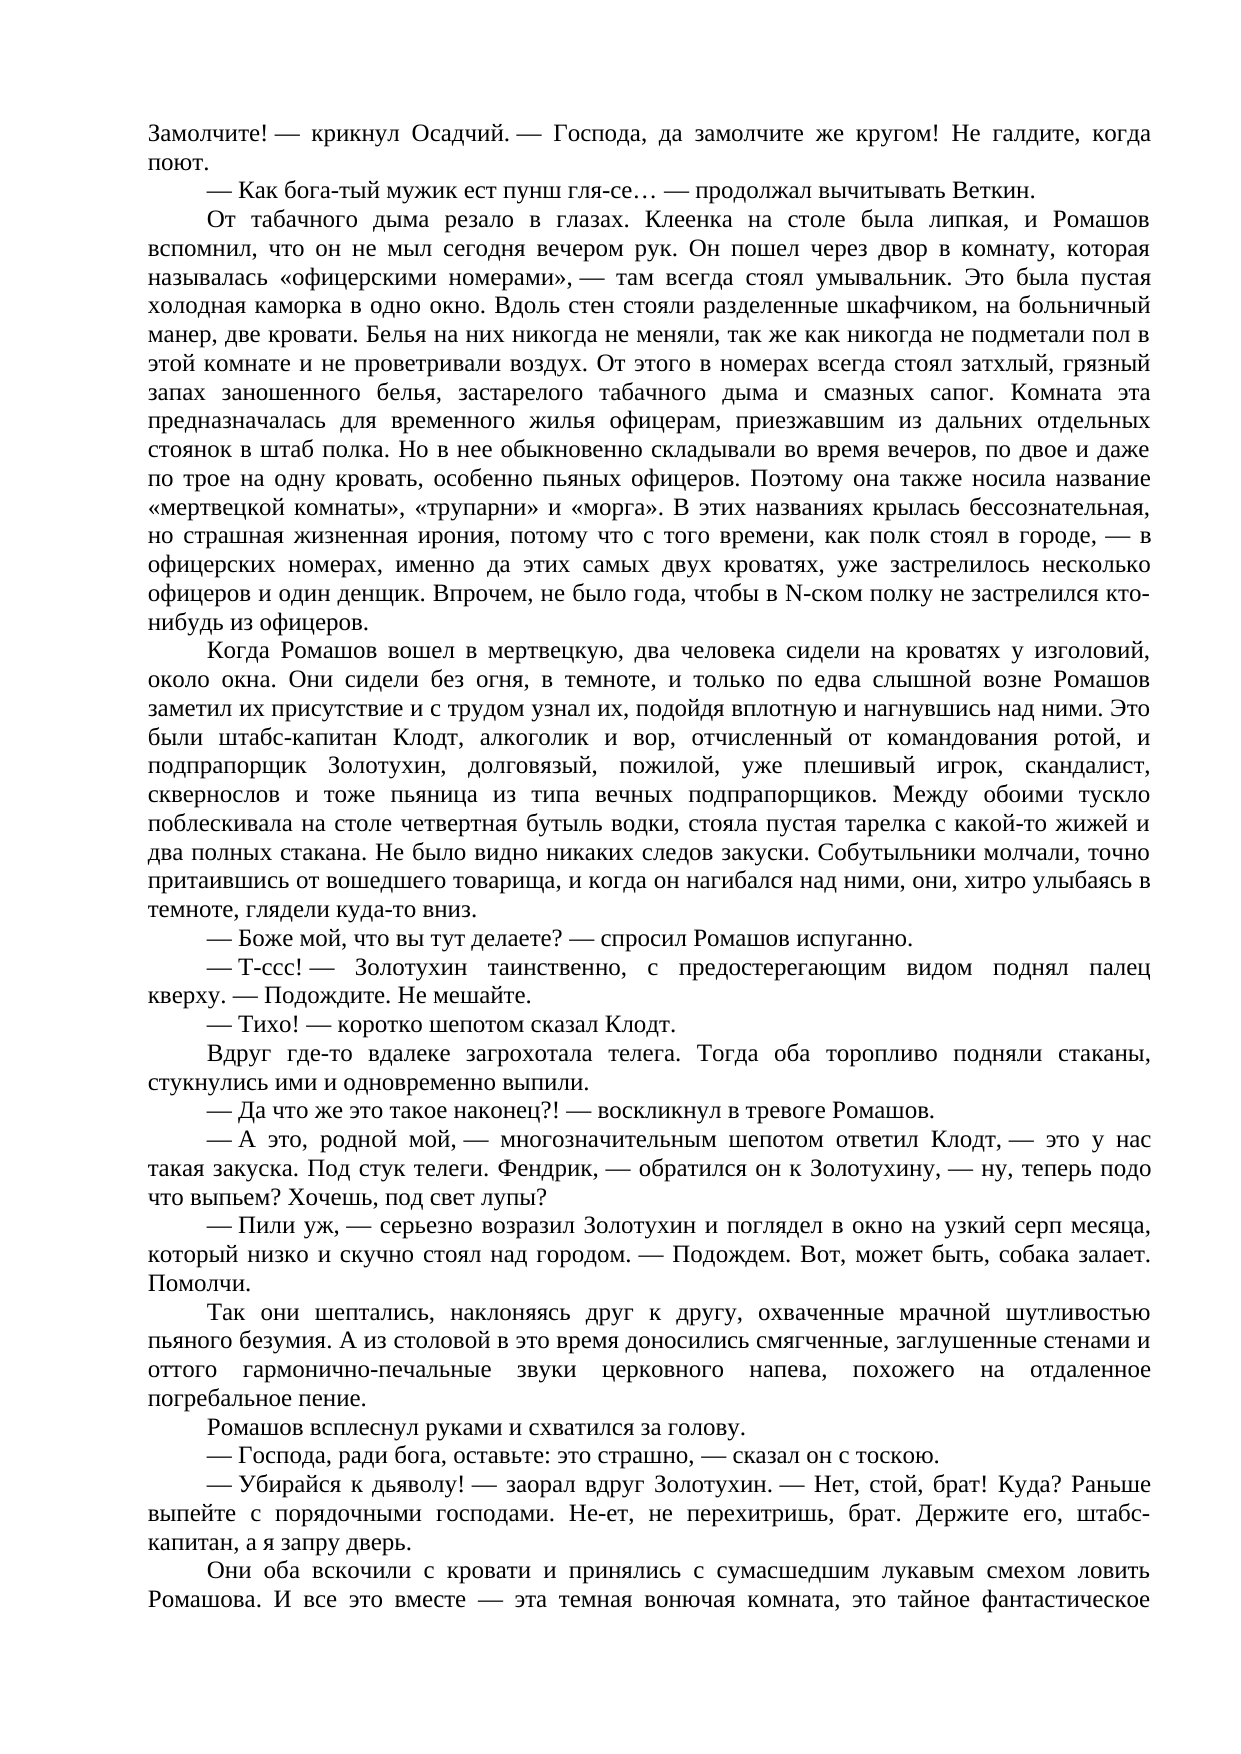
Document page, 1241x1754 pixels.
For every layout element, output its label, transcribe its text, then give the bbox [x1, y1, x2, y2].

text — Господа, ради бога, оставьте: это страшно, — сказал он с тоскою. [148, 1441, 1152, 1469]
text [148, 118, 1152, 176]
text От табачного дыма резало в глазах. Клеенка на столе была липкая, и Ромашов вспомнил, что он не мыл сегодня вечером рук. Он пошел через двор в комнату, которая называлась «офицерскими номерами», — там всегда стоял умывальник. Это была пустая холодная каморка в одно окно. Вдоль стен стояли разделенные шкафчиком, на больничный манер, две кровати. Белья на них никогда не меняли, так же как никогда не подметали пол в этой комнате и не проветривали воздух. От этого в номерах всегда стоял затхлый, грязный запах заношенного белья, застарелого табачного дыма и смазных сапог. Комната эта предназначалась для временного жилья офицерам, приезжавшим из дальних отдельных стоянок в штаб полка. Но в нее обыкновенно складывали во время вечеров, по двое и даже по трое на одну кровать, особенно пьяных офицеров. Поэтому она также носила название «мертвецкой комнаты», «трупарни» и «морга». В этих названиях крылась бессознательная, но страшная жизненная ирония, потому что с того времени, как полк стоял в городе, — в офицерских номерах, именно да этих самых двух кроватях, уже застрелилось несколько офицеров и один денщик. Впрочем, не было года, чтобы в N-ском полку не застрелился кто-нибудь из офицеров. [148, 204, 1152, 636]
text — Боже мой, что вы тут делаете? — спросил Ромашов испуганно. [148, 923, 1152, 952]
text Когда Ромашов вошел в мертвецкую, два человека сидели на кроватях у изголовий, около окна. Они сидели без огня, в темноте, и только по едва слышной возне Ромашов заметил их присутствие и с трудом узнал их, подойдя вплотную и нагнувшись над ними. Это были штабс-капитан Клодт, алкоголик и вор, отчисленный от командования ротой, и подпрапорщик Золотухин, долговязый, пожилой, уже плешивый игрок, скандалист, сквернослов и тоже пьяница из типа вечных подпрапорщиков. Между обоими тускло поблескивала на столе четвертная бутыль водки, стояла пустая тарелка с какой-то жижей и два полных стакана. Не было видно никаких следов закуски. Собутыльники молчали, точно притаившись от вошедшего товарища, и когда он нагибался над ними, они, хитро улыбаясь в темноте, глядели куда-то вниз. [148, 636, 1152, 923]
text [148, 1556, 1152, 1613]
text — Пили уж, — серьезно возразил Золотухин и поглядел в окно на узкий серп месяца, который низко и скучно стоял над городом. — Подождем. Вот, может быть, собака залает. Помолчи. [148, 1211, 1152, 1297]
text — Тихо! — коротко шепотом сказал Клодт. [148, 1009, 1152, 1038]
text — Т-ссс! — Золотухин таинственно, с предостерегающим видом поднял палец кверху. — Подождите. Не мешайте. [148, 952, 1152, 1009]
text Вдруг где-то вдалеке загрохотала телега. Тогда оба торопливо подняли стаканы, стукнулись ими и одновременно выпили. [148, 1038, 1152, 1096]
text — Как бога-тый мужик ест пунш гля-се… — продолжал вычитывать Веткин. [148, 176, 1152, 204]
text — Да что же это такое наконец?! — воскликнул в тревоге Ромашов. [148, 1096, 1152, 1124]
text Так они шептались, наклоняясь друг к другу, охваченные мрачной шутливостью пьяного безумия. А из столовой в это время доносились смягченные, заглушенные стенами и оттого гармонично-печальные звуки церковного напева, похожего на отдаленное погребальное пение. [148, 1297, 1152, 1412]
text — Убирайся к дьяволу! — заорал вдруг Золотухин. — Нет, стой, брат! Куда? Раньше выпейте с порядочными господами. Не-ет, не перехитришь, брат. Держите его, штабс-капитан, а я запру дверь. [148, 1469, 1152, 1556]
text Ромашов всплеснул руками и схватился за голову. [148, 1412, 1152, 1441]
text — А это, родной мой, — многозначительным шепотом ответил Клодт, — это у нас такая закуска. Под стук телеги. Фендрик, — обратился он к Золотухину, — ну, теперь подо что выпьем? Хочешь, под свет лупы? [148, 1124, 1152, 1211]
